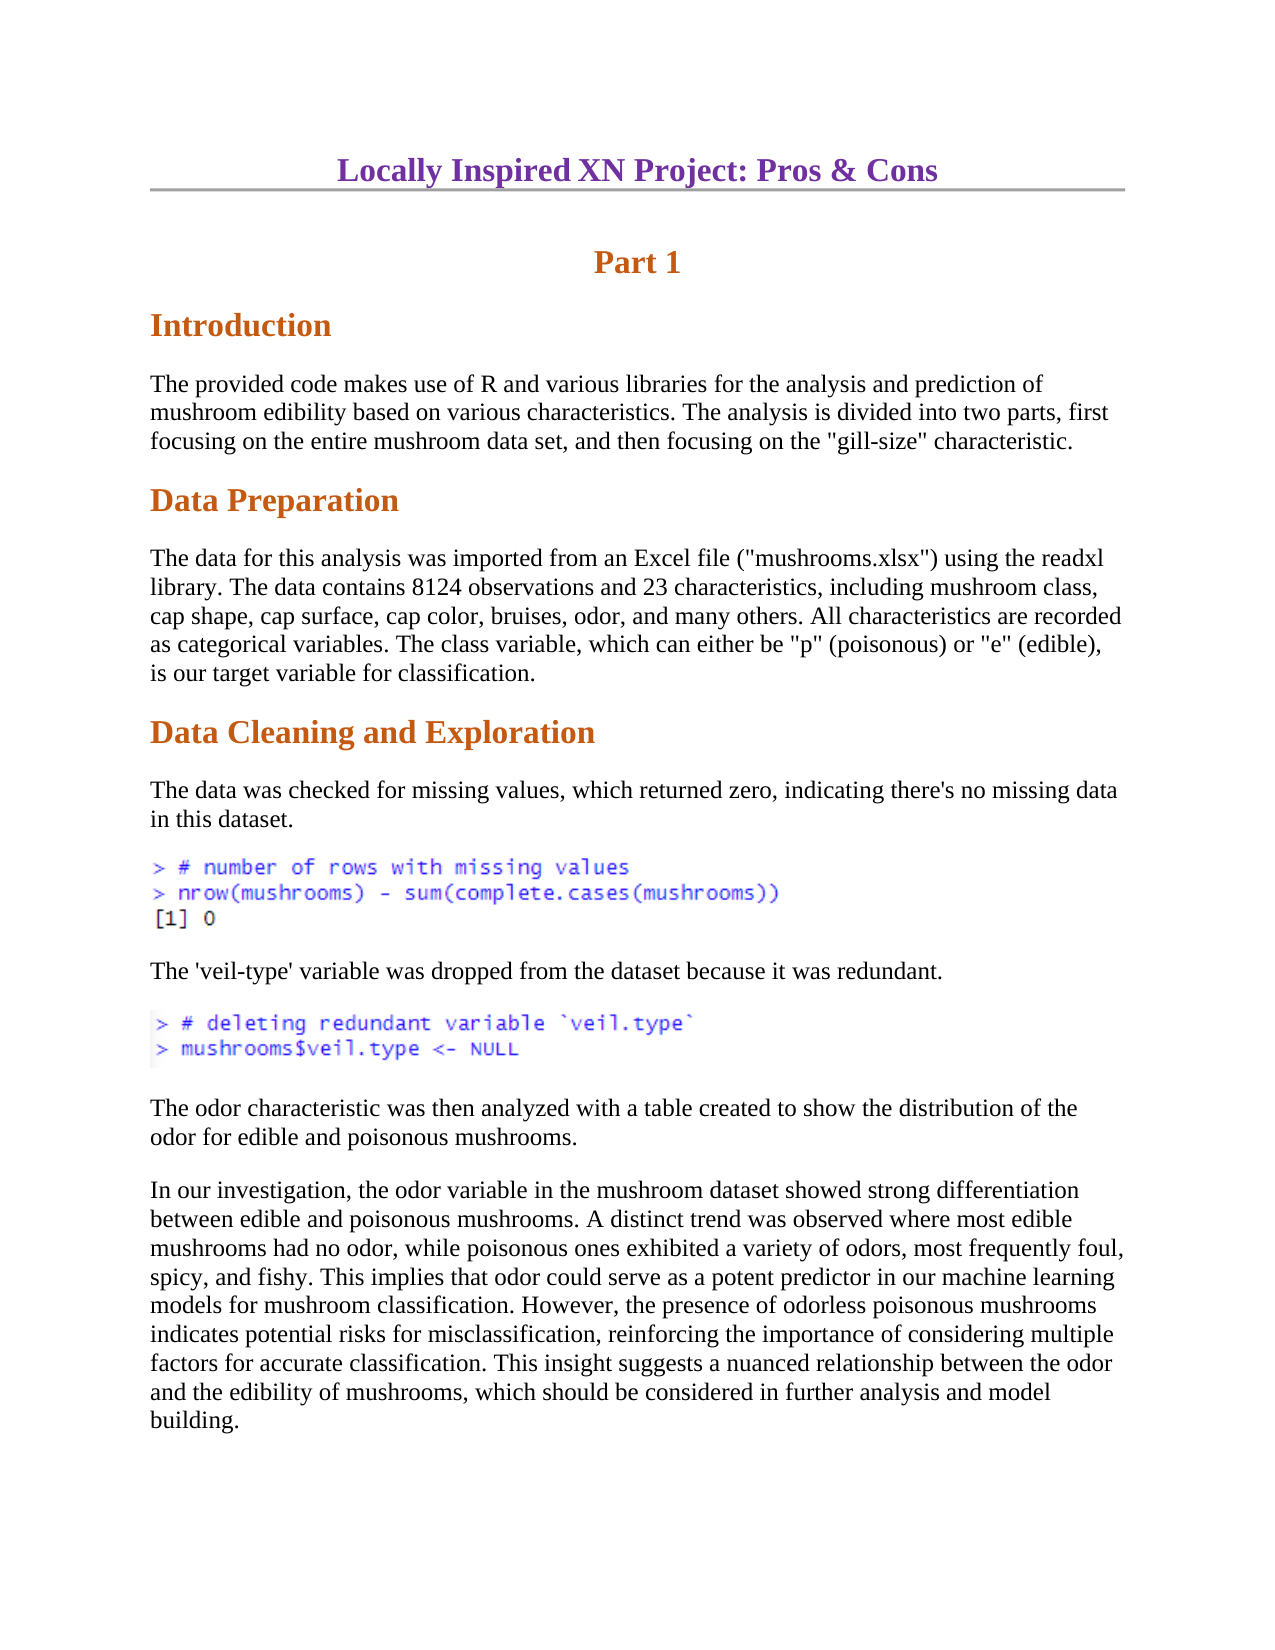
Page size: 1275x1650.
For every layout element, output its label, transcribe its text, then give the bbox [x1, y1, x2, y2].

text In our investigation, the odor variable in the mushroom dataset showed strong differentiation between edible and poisonous mushrooms. A distinct trend was observed where most edible mushrooms had no odor, while poisonous ones exhibited a variety of odors, most frequently foul, spicy, and fishy. This implies that odor could serve as a potent predictor in our machine learning models for mushroom classification. However, the presence of odorless poisonous mushrooms indicates potential risks for misclassification, reinforcing the importance of considering multiple factors for accurate classification. This insight suggests a nuanced relationship between the odor and the edibility of mushrooms, which should be considered in further analysis and model building. [150, 1175, 1125, 1434]
text The provided code makes use of R and various libraries for the analysis and prediction of mushroom edibility based on various characteristics. The analysis is divided into two parts, first focusing on the entire mushroom data set, and then focusing on the "gill-size" characteristic. [150, 369, 1125, 455]
text The data for this analysis was imported from an Excel file ("mushrooms.xlsx") using the readxl library. The data contains 8124 observations and 23 characteristics, including mushroom class, cap shape, cap surface, cap color, bruises, odor, and many others. All characteristics are recorded as categorical variables. The class variable, which can either be "p" (poisonous) or "e" (edible), is our target variable for classification. [150, 543, 1125, 687]
text Data Cleaning and Exploration [150, 712, 1125, 750]
text Part 1 [150, 242, 1125, 280]
text Introduction [150, 305, 1125, 344]
text Data Preparation [150, 480, 1125, 518]
text The odor characteristic was then analyzed with a table created to show the distribution of the odor for edible and poisonous mushrooms. [150, 1093, 1125, 1150]
text Locally Inspired XN Project: Pros & Cons [150, 150, 1125, 188]
picture [150, 857, 814, 932]
text The 'veil-type' variable was dropped from the dataset because it was redundant. [150, 956, 1125, 985]
picture [150, 1010, 730, 1068]
text The data was checked for missing values, which returned zero, indicating there's no missing data in this dataset. [150, 775, 1125, 833]
